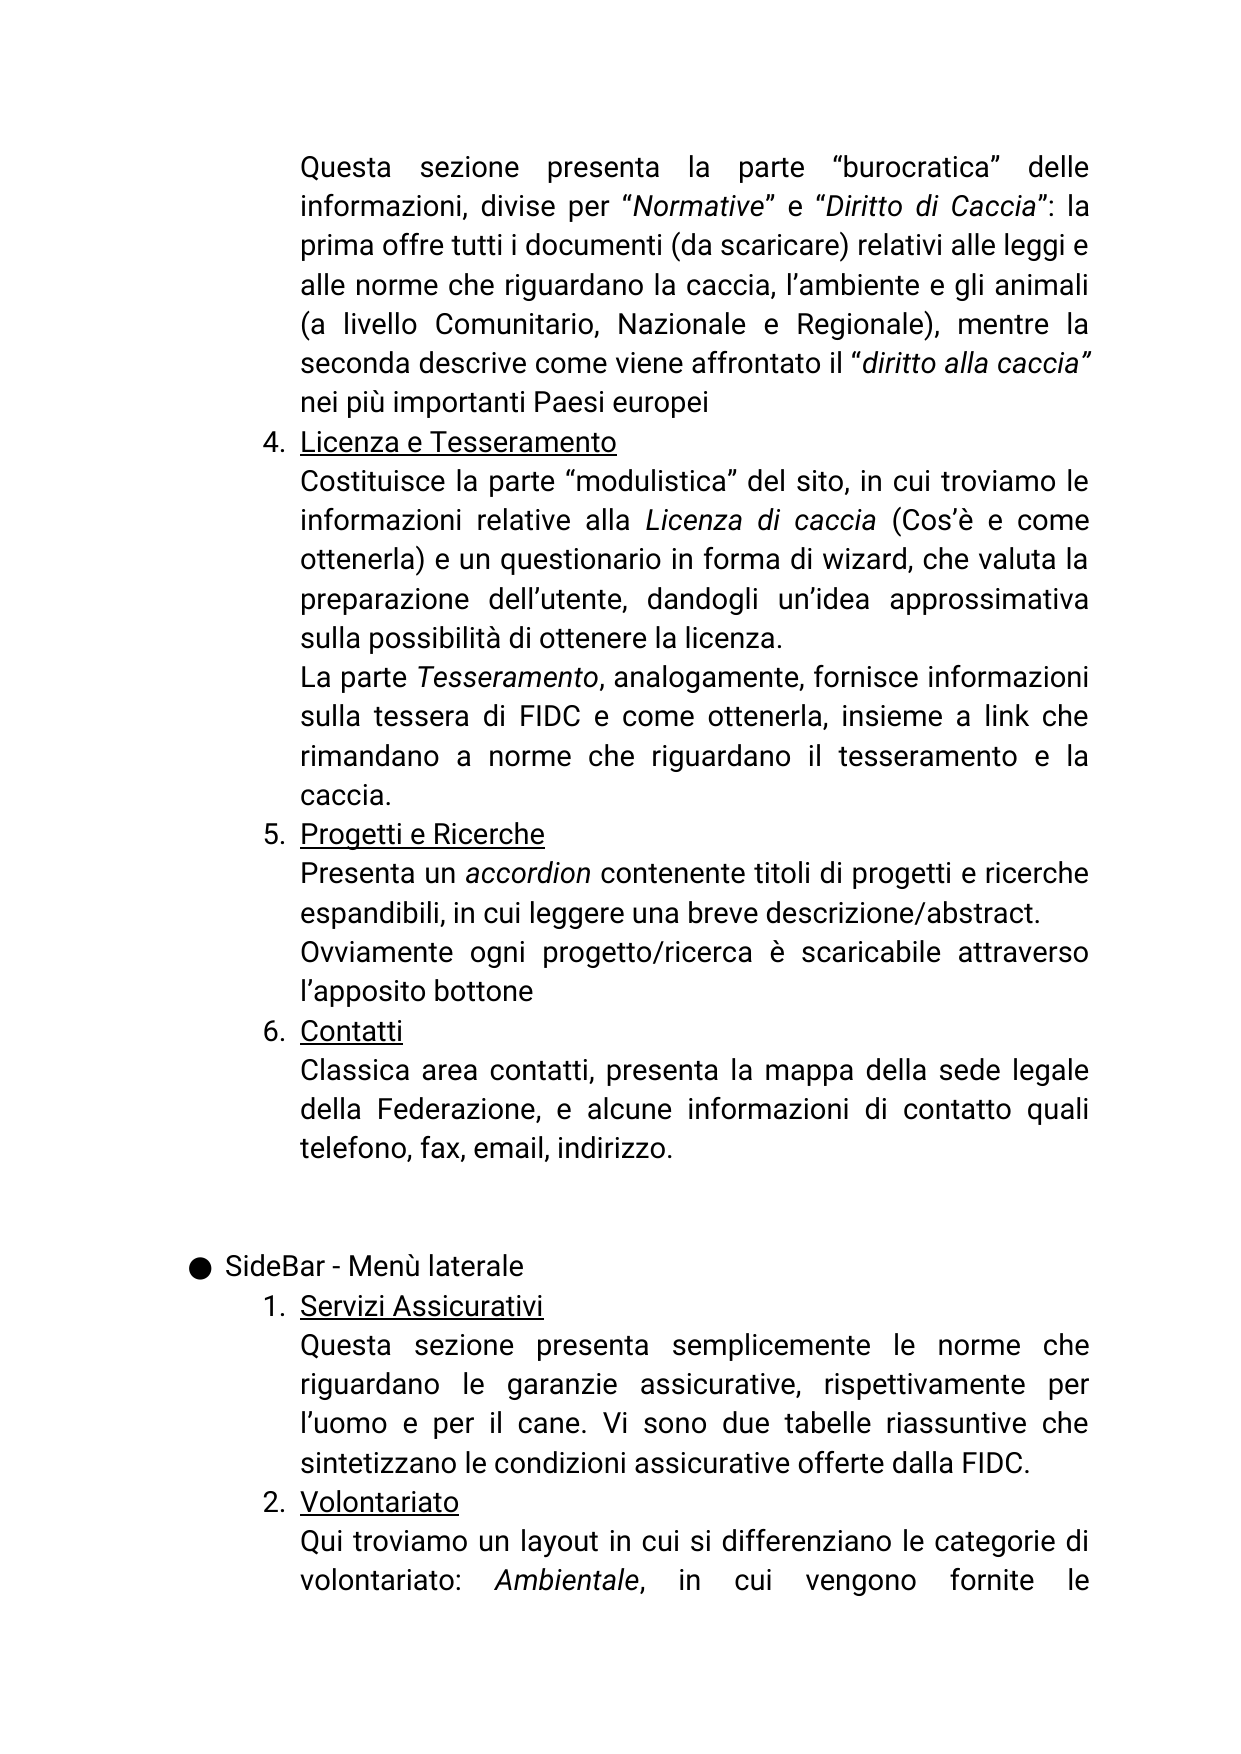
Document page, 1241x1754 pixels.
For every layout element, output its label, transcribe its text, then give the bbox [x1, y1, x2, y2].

text La parte Tesseramento, analogamente, fornisce informazioni sulla tessera di FIDC e come ottenerla, insieme a link che rimandano a norme che riguardano il tesseramento e la caccia. [300, 661, 1090, 812]
list Progetti e Ricerche [262, 818, 1090, 852]
text Questa sezione presenta la parte “burocratica” delle informazioni, divise per “Normative” e “Diritto di Caccia”: la prima offre tutti i documenti (da scaricare) relativi alle leggi e alle norme che riguardano la caccia, l’ambiente e gli animali (a livello Comunitario, Nazionale e Regionale), mentre la seconda descrive come viene affrontato il “diritto alla caccia” nei più importanti Paesi europei [300, 150, 1090, 420]
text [300, 1524, 1090, 1598]
text Classica area contatti, presenta la mappa della sede legale della Federazione, e alcune informazioni di contatto quali telefono, fax, email, indirizzo. [300, 1053, 1090, 1166]
text Ovviamente ogni progetto/ricerca è scaricabile attraverso l’apposito bottone [300, 935, 1090, 1009]
text Costituisce la parte “modulistica” del sito, in cui troviamo le informazioni relative alla Licenza di caccia (Cos’è e come ottenerla) e un questionario in forma di wizard, che valuta la preparazione dell’utente, dandogli un’idea approssimativa sulla possibilità di ottenere la licenza. [300, 464, 1090, 655]
list Servizi Assicurativi [262, 1289, 1090, 1323]
list Licenza e Tesseramento [262, 425, 1090, 459]
list Contatti [262, 1014, 1090, 1048]
list Volontariato [262, 1485, 1090, 1519]
text Questa sezione presenta semplicemente le norme che riguardano le garanzie assicurative, rispettivamente per l’uomo e per il cane. Vi sono due tabelle riassuntive che sintetizzano le condizioni assicurative offerte dalla FIDC. [300, 1328, 1090, 1480]
list SideBar - Menù laterale [187, 1249, 1090, 1284]
text Presenta un accordion contenente titoli di progetti e ricerche espandibili, in cui leggere una breve descrizione/abstract. [300, 857, 1090, 930]
